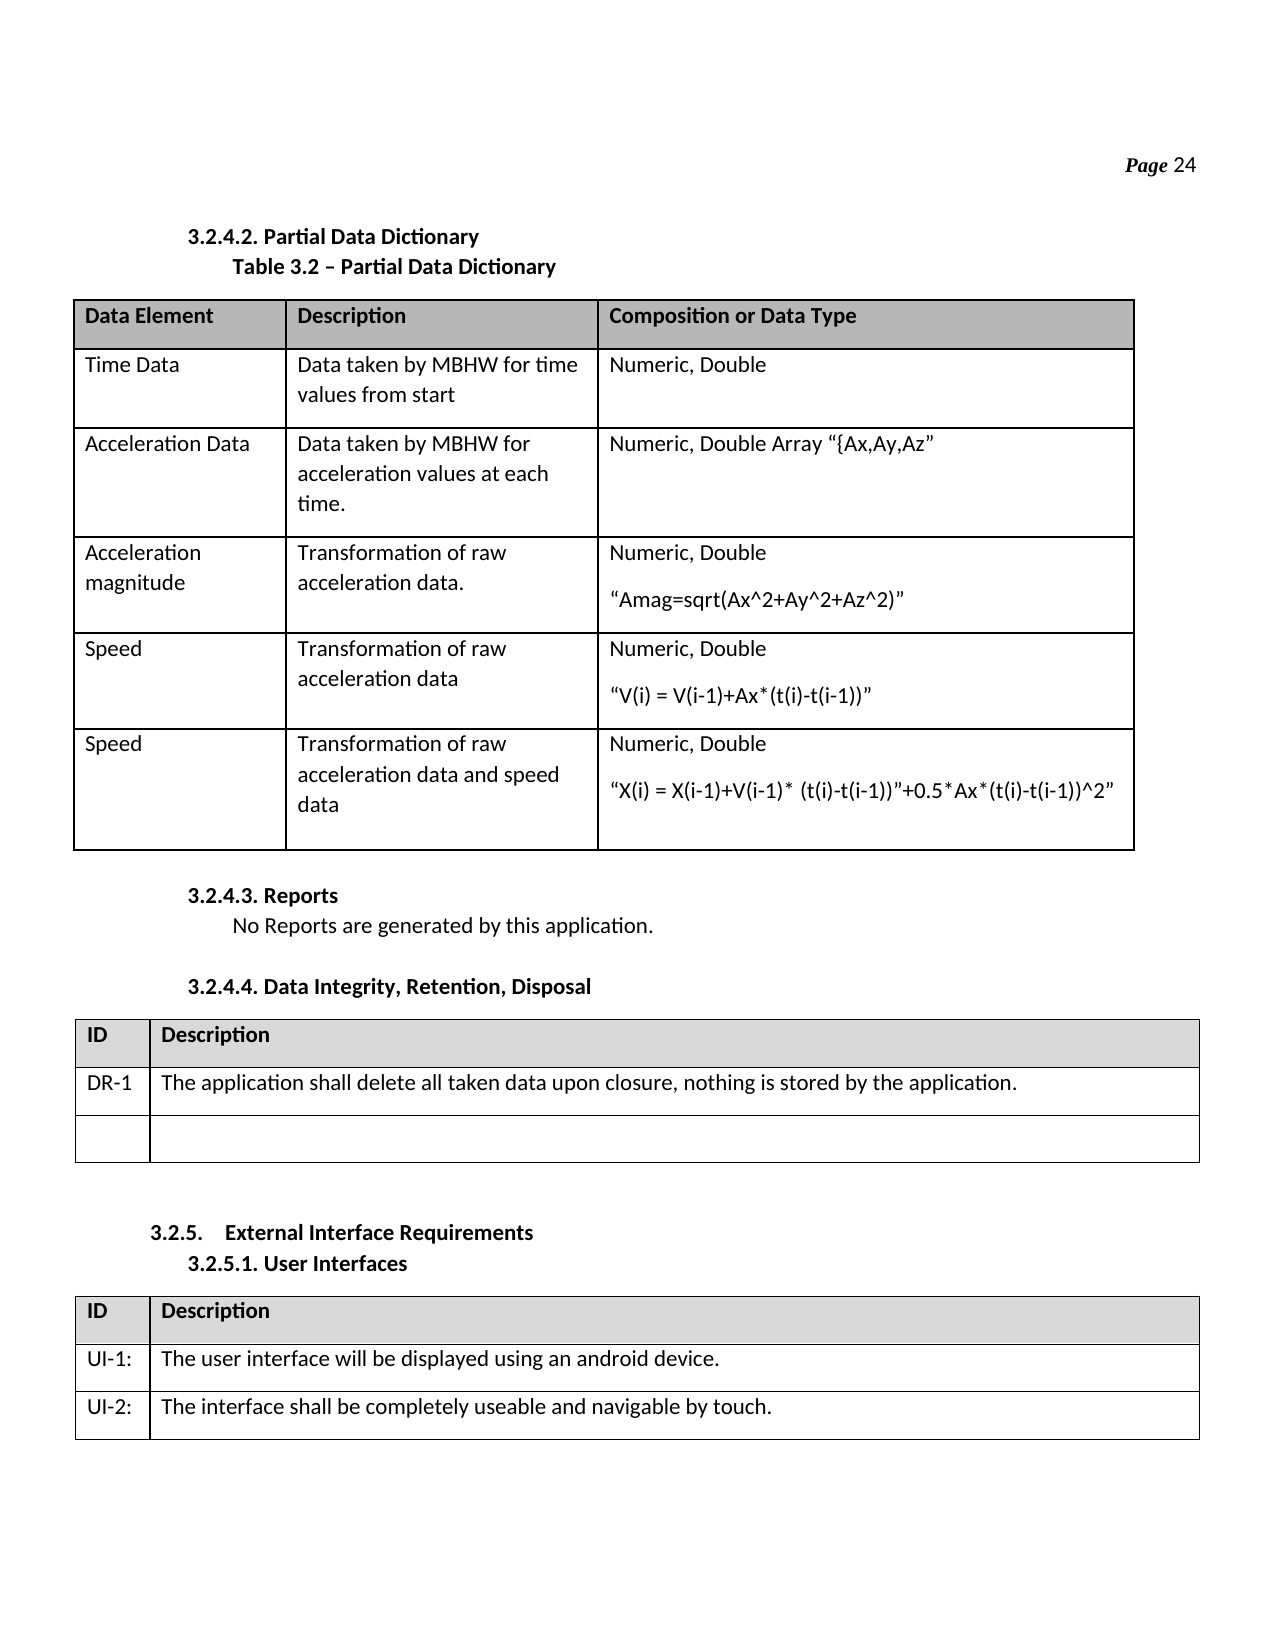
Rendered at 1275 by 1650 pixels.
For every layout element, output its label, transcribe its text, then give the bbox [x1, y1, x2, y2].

table_cell Speed [75, 730, 285, 849]
list Reports [187, 881, 1200, 909]
table_cell Data taken by MBHW for time values from start [287, 350, 597, 427]
table_header Description [287, 301, 597, 348]
table_cell Transformation of raw acceleration data [287, 634, 597, 727]
list Data Integrity, Retention, Disposal [187, 972, 1200, 1000]
table_header Composition or Data Type [599, 301, 1133, 348]
table_header ID [76, 1297, 149, 1343]
table_header ID [76, 1020, 149, 1067]
table_cell Numeric, Double “Amag=sqrt(Ax^2+Ay^2+Az^2)” [599, 538, 1133, 632]
table_cell Numeric, Double [599, 350, 1133, 427]
list External Interface Requirements [150, 1218, 1200, 1247]
table_cell DR-1 [76, 1068, 149, 1114]
table_cell Numeric, Double Array “{Ax,Ay,Az” [599, 429, 1133, 536]
table_cell The interface shall be completely useable and navigable by touch. [151, 1392, 1199, 1439]
table_cell Acceleration Data [75, 429, 285, 536]
table_cell The application shall delete all taken data upon closure, nothing is stored by the application. [151, 1068, 1199, 1114]
table_header Description [151, 1020, 1199, 1067]
list No Reports are generated by this application. [232, 912, 1200, 939]
table_cell UI-2: [76, 1392, 149, 1439]
table_cell Speed [75, 634, 285, 727]
list Partial Data Dictionary [187, 222, 1200, 250]
table_cell Numeric, Double “X(i) = X(i-1)+V(i-1)* (t(i)-t(i-1))”+0.5*Ax*(t(i)-t(i-1))^2” [599, 730, 1133, 849]
list User Interfaces [187, 1249, 1200, 1277]
table_header Description [151, 1297, 1199, 1343]
table_cell Transformation of raw acceleration data and speed data [287, 730, 597, 849]
table_cell Transformation of raw acceleration data. [287, 538, 597, 632]
table_header Data Element [75, 301, 285, 348]
table_cell Time Data [75, 350, 285, 427]
table_cell [76, 1116, 149, 1162]
table_cell Acceleration magnitude [75, 538, 285, 632]
table_cell [151, 1116, 1199, 1162]
table_cell The user interface will be displayed using an android device. [151, 1345, 1199, 1391]
table_cell Numeric, Double “V(i) = V(i-1)+Ax*(t(i)-t(i-1))” [599, 634, 1133, 727]
table_cell Data taken by MBHW for acceleration values at each time. [287, 429, 597, 536]
list Table 3.2 – Partial Data Dictionary [232, 252, 1200, 280]
table_cell UI-1: [76, 1345, 149, 1391]
